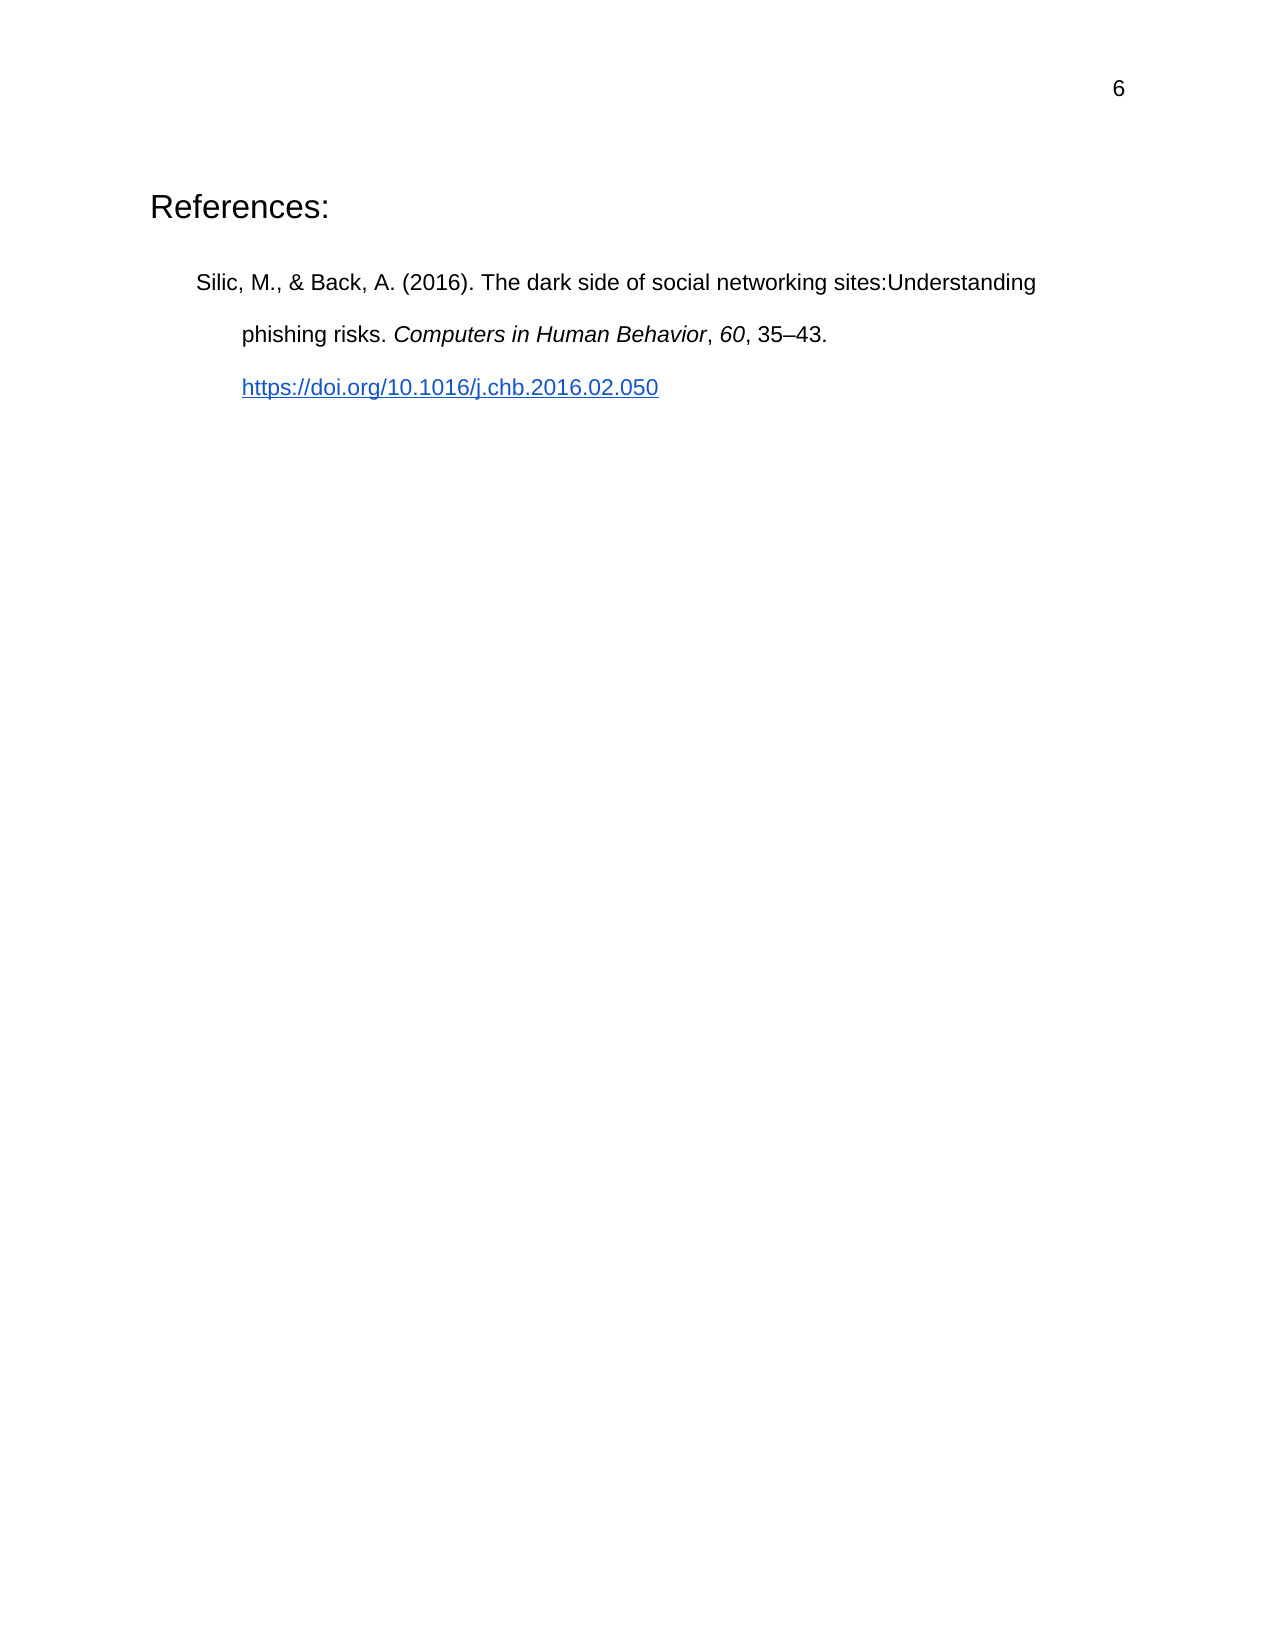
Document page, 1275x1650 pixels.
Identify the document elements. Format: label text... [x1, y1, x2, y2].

subtitle References: [150, 187, 1125, 226]
text Silic, M., & Back, A. (2016). The dark side of social networking sites:Understanding phishing risks. Computers in Human Behavior, 60, 35–43. https://doi.org/10.1016/j.chb.2016.02.050 [196, 269, 1125, 400]
